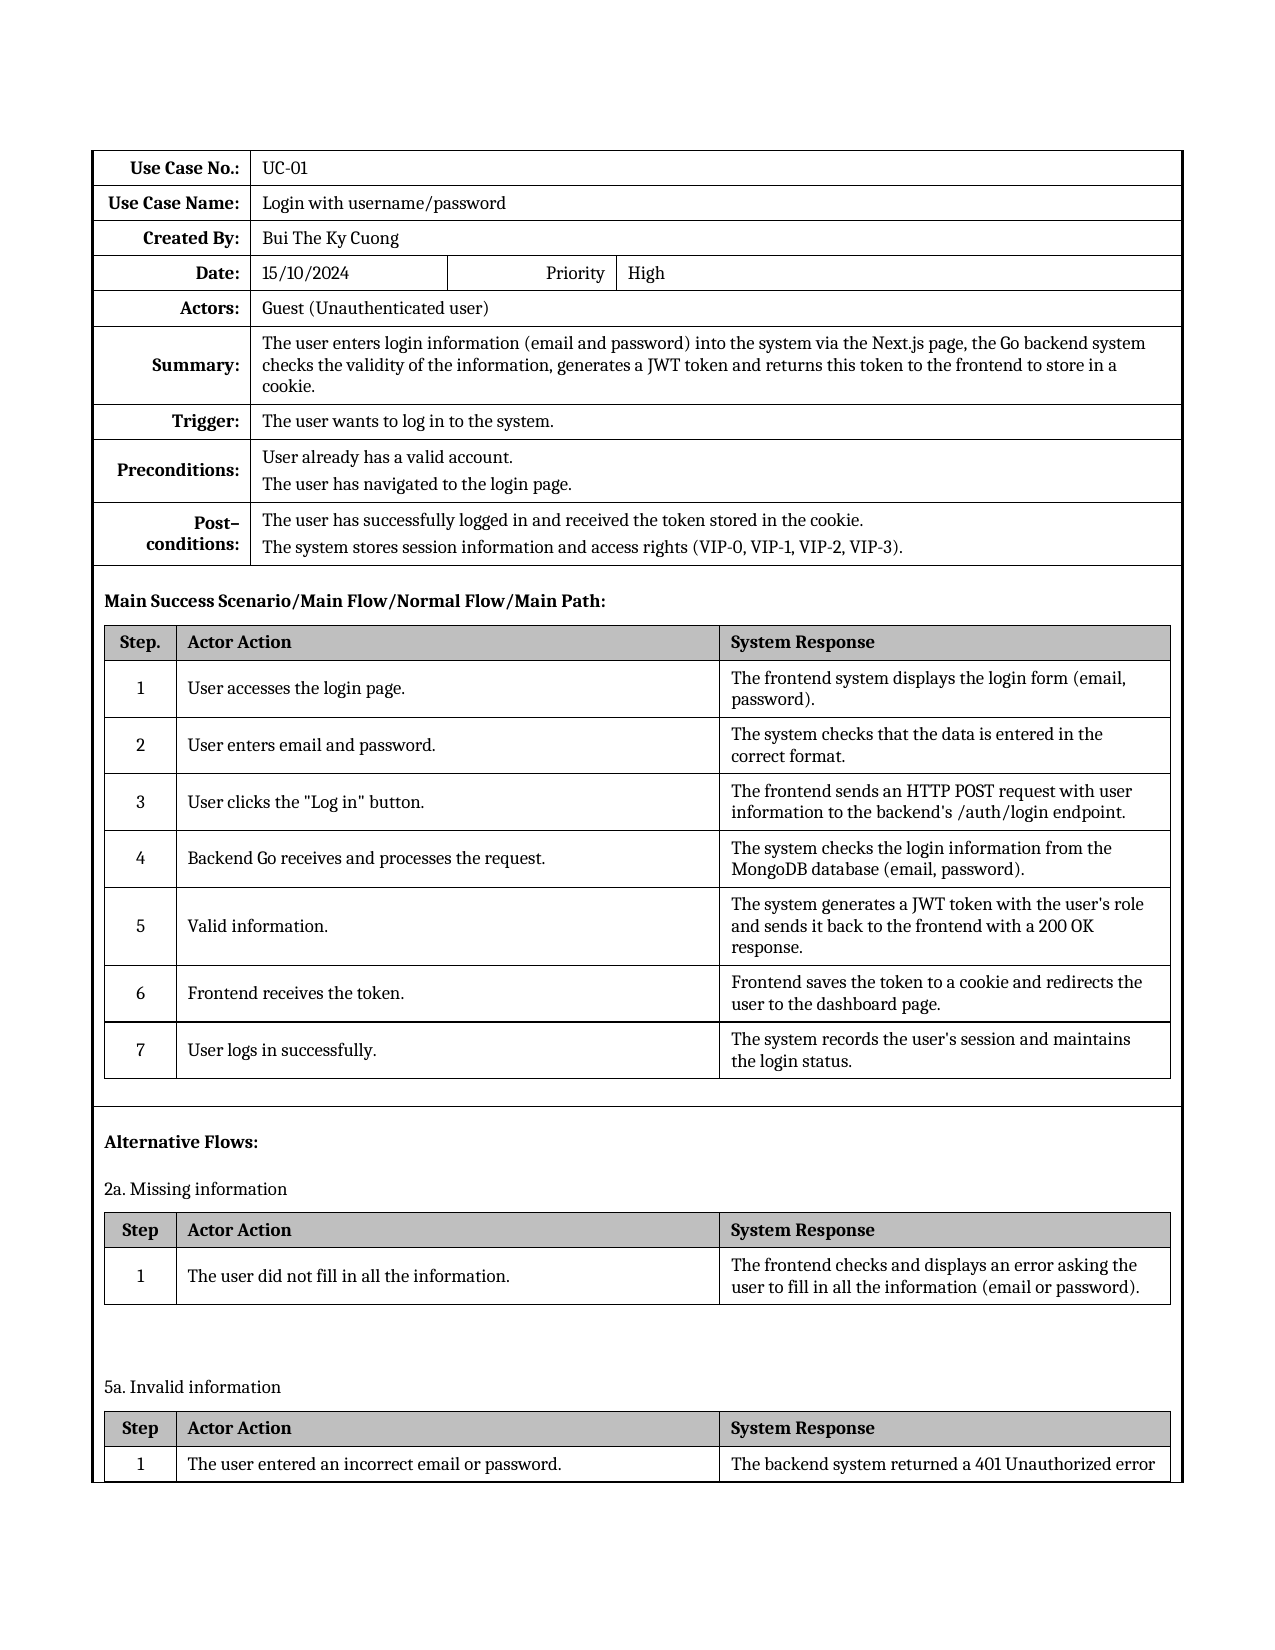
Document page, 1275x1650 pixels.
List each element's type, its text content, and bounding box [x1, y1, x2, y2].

table_cell Use Case Name: [94, 186, 250, 220]
table_cell 15/10/2024 [251, 256, 447, 290]
table_cell The user enters login information (email and password) into the system via the Next.js page, the Go backend system checks the validity of the information, generates a JWT token and returns this token to the frontend to store in a cookie. [251, 327, 1181, 404]
table_cell Preconditions: [94, 440, 250, 502]
table_cell High [617, 256, 1181, 290]
table_cell Main Success Scenario/Main Flow/Normal Flow/Main Path: [94, 566, 1181, 1106]
table_cell UC-01 [251, 151, 1181, 185]
table_cell Actors: [94, 291, 250, 326]
table_cell Date: [94, 256, 250, 290]
table_cell User already has a valid account. The user has navigated to the login page. [251, 440, 1181, 502]
table_cell Login with username/password [251, 186, 1181, 220]
table_cell Guest (Unauthenticated user) [251, 291, 1181, 326]
table_cell Priority [448, 256, 616, 290]
table_cell Created By: [94, 221, 250, 255]
table_cell Trigger: [94, 405, 250, 439]
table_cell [94, 1107, 1181, 1482]
table_cell Use Case No.: [94, 151, 250, 185]
table_cell The user has successfully logged in and received the token stored in the cookie. The system stores session information and access rights (VIP-0, VIP-1, VIP-2, VIP-3). [251, 503, 1181, 565]
table_cell Post–conditions: [94, 503, 250, 565]
table_cell Summary: [94, 327, 250, 404]
table_cell The user wants to log in to the system. [251, 405, 1181, 439]
table_cell Bui The Ky Cuong [251, 221, 1181, 255]
